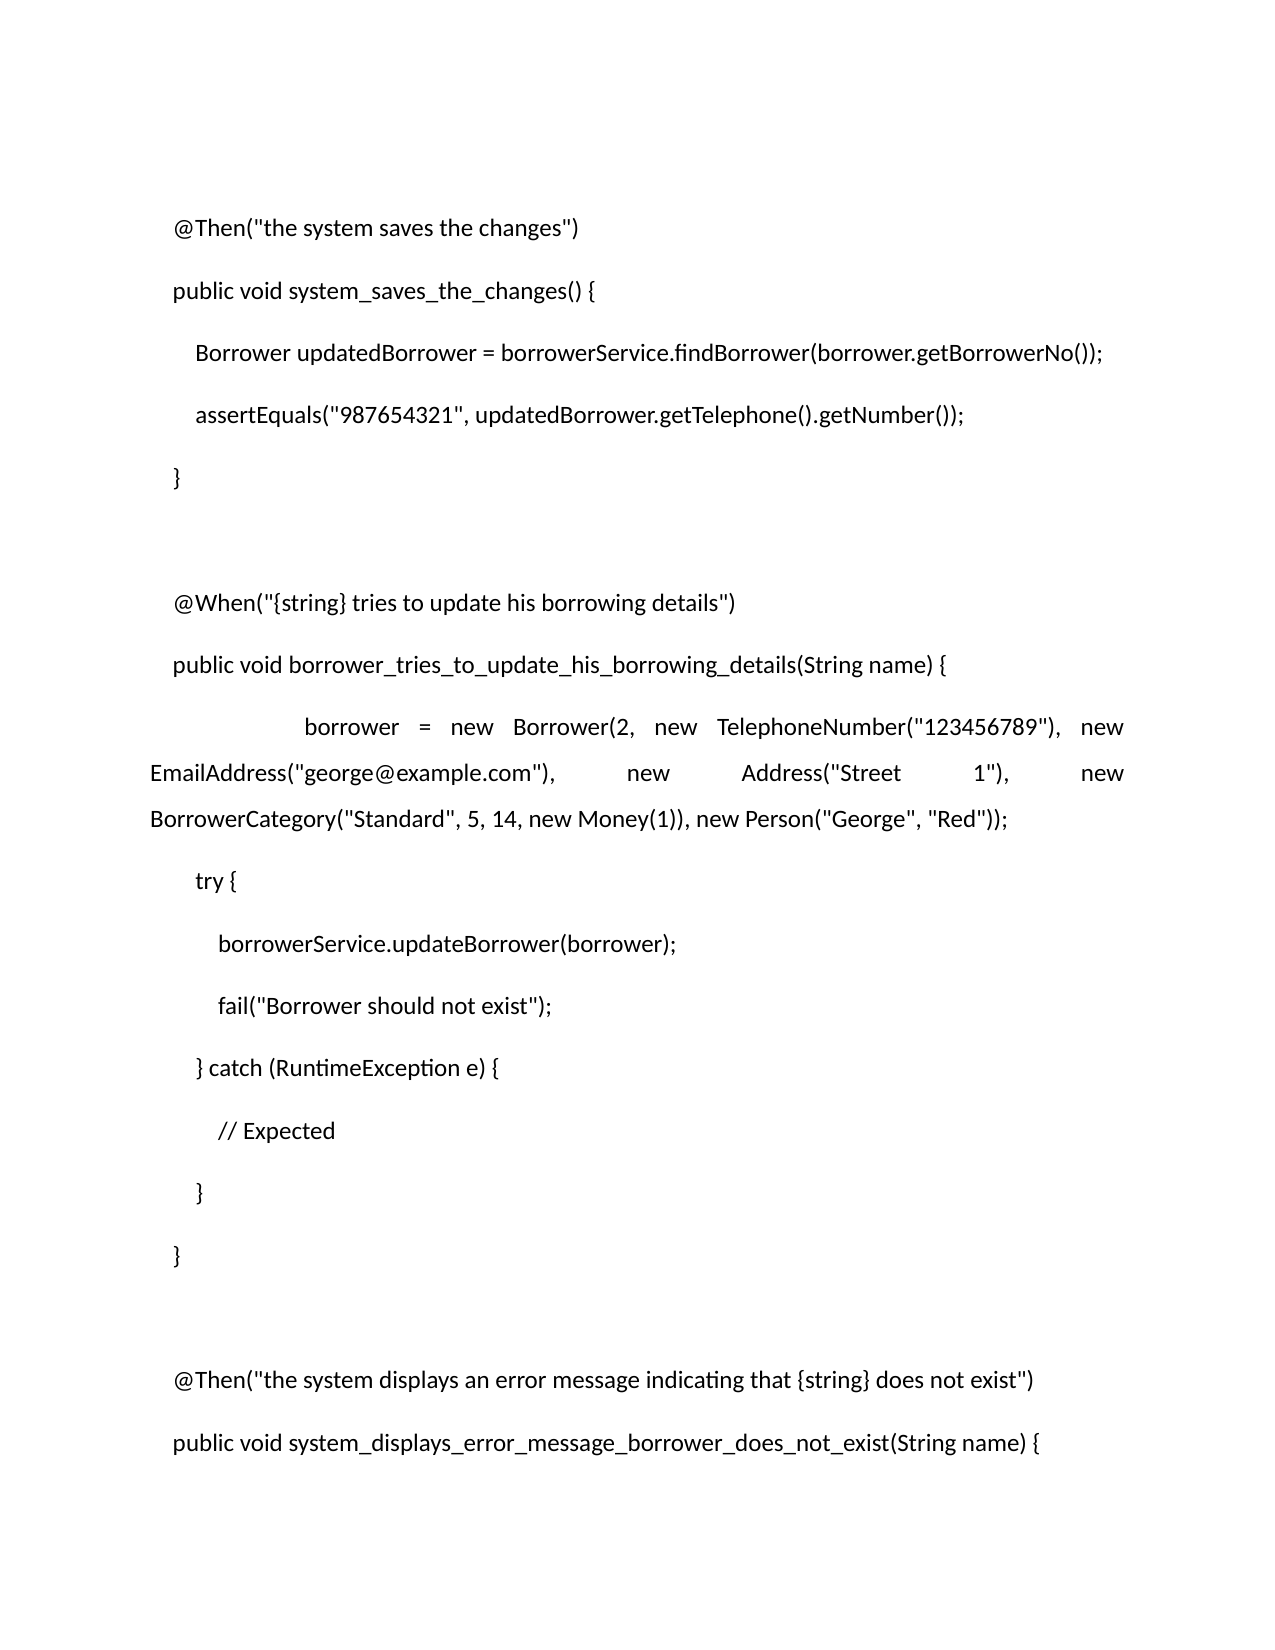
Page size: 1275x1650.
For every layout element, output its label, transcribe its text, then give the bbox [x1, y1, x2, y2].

text } [150, 1240, 1125, 1270]
text } [150, 462, 1125, 492]
text borrower = new Borrower(2, new TelephoneNumber("123456789"), new EmailAddress("george@example.com"), new Address("Street 1"), new BorrowerCategory("Standard", 5, 14, new Money(1)), new Person("George", "Red")); [150, 712, 1125, 833]
text public void system_saves_the_changes() { [150, 275, 1125, 305]
text try { [150, 865, 1125, 896]
text fail("Borrower should not exist"); [150, 990, 1125, 1021]
text public void borrower_tries_to_update_his_borrowing_details(String name) { [150, 649, 1125, 680]
text @Then("the system displays an error message indicating that {string} does not exist") [150, 1364, 1125, 1395]
text // Expected [150, 1115, 1125, 1146]
text assertEquals("987654321", updatedBorrower.getTelephone().getNumber()); [150, 399, 1125, 430]
text Borrower updatedBorrower = borrowerService.findBorrower(borrower.getBorrowerNo()); [150, 337, 1125, 368]
text } catch (RuntimeException e) { [150, 1053, 1125, 1083]
text } [150, 1177, 1125, 1208]
text borrowerService.updateBorrower(borrower); [150, 928, 1125, 958]
text public void system_displays_error_message_borrower_does_not_exist(String name) { [150, 1427, 1125, 1457]
text @When("{string} tries to update his borrowing details") [150, 587, 1125, 617]
text @Then("the system saves the changes") [150, 212, 1125, 243]
